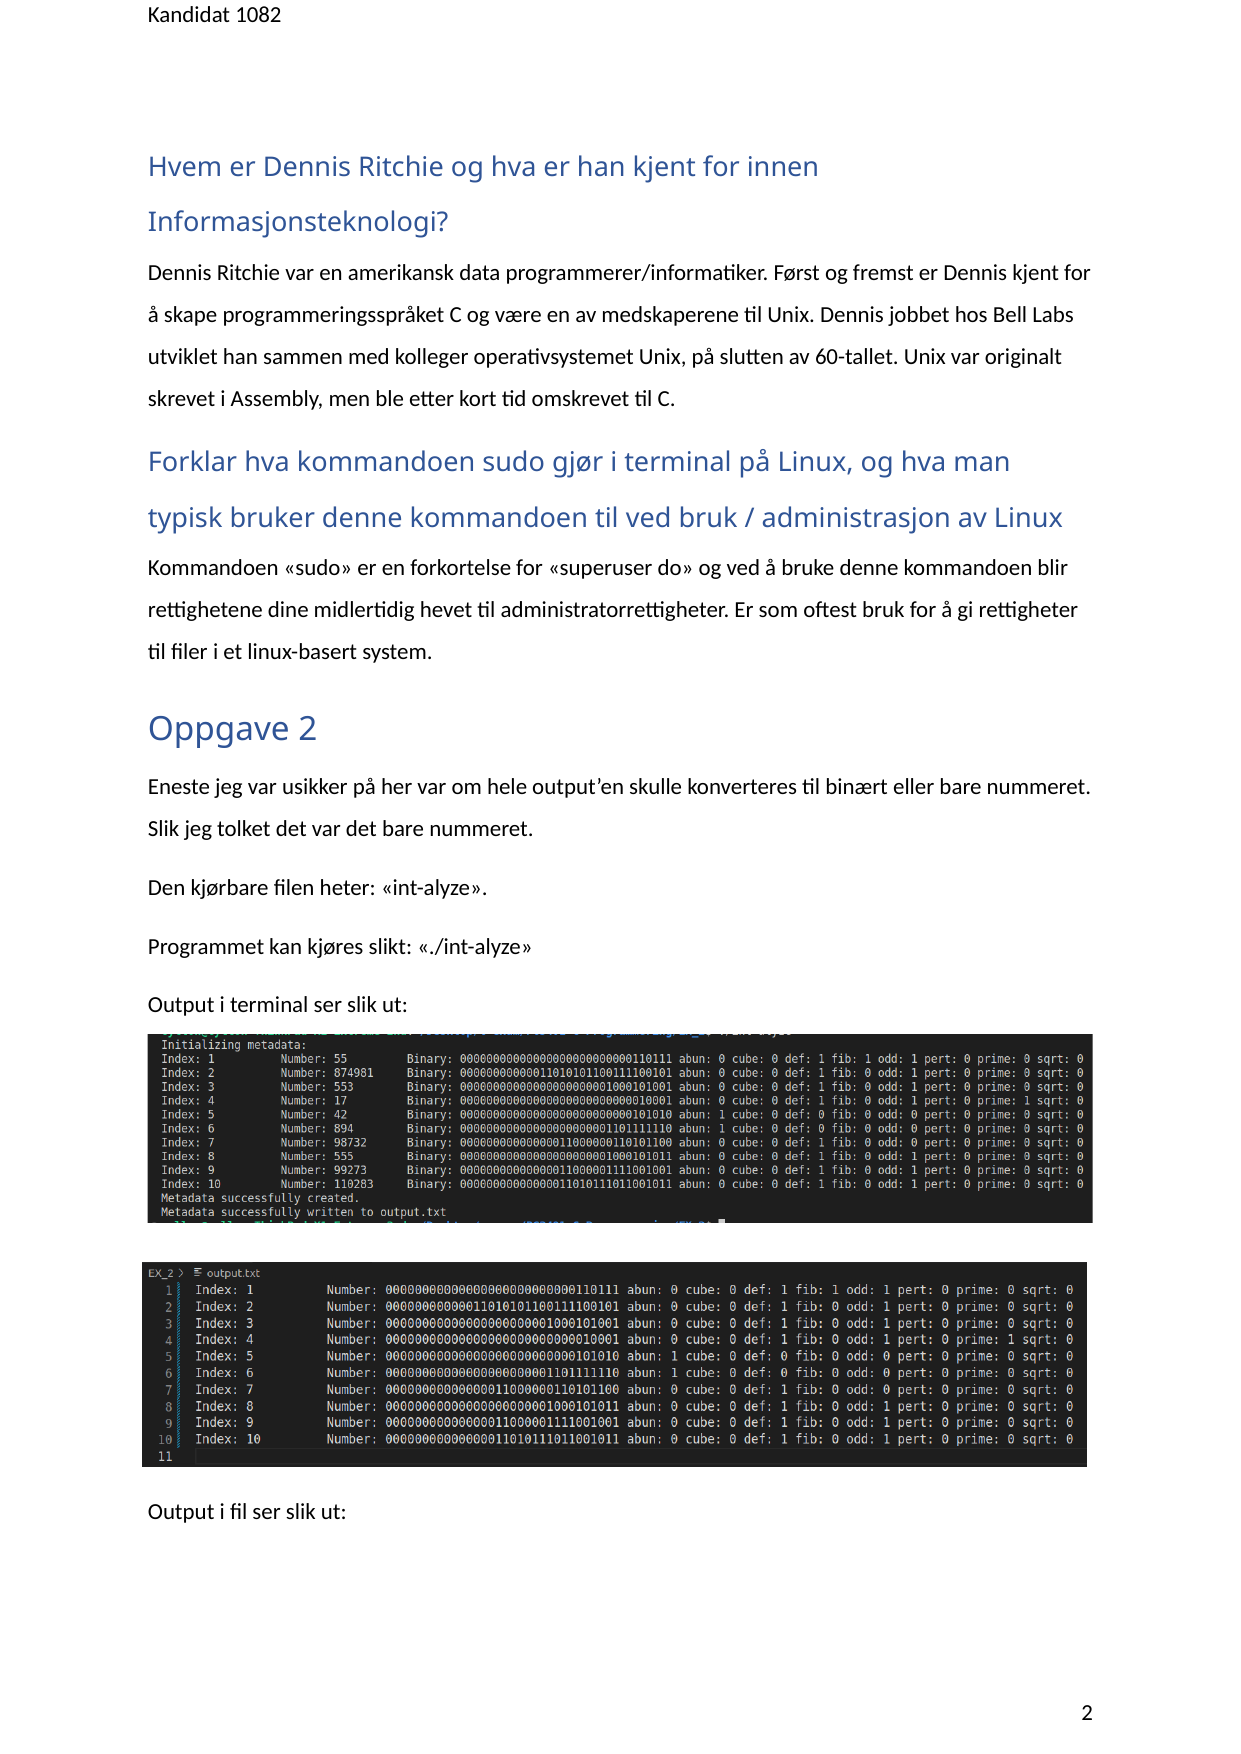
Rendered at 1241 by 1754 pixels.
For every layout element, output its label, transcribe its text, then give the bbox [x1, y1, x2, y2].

picture [147, 1034, 1093, 1223]
text Eneste jeg var usikker på her var om hele output’en skulle konverteres til binært eller bare nummeret. Slik jeg tolket det var det bare nummeret. [148, 772, 1093, 842]
picture [142, 1262, 1087, 1467]
subtitle Forklar hva kommandoen sudo gjør i terminal på Linux, og hva man typisk bruker denne kommandoen til ved bruk / administrasjon av Linux [148, 443, 1093, 535]
text Programmet kan kjøres slikt: «./int-alyze» [148, 932, 1093, 960]
text Dennis Ritchie var en amerikansk data programmerer/informatiker. Først og fremst er Dennis kjent for å skape programmeringsspråket C og være en av medskaperene til Unix. Dennis jobbet hos Bell Labs utviklet han sammen med kolleger operativsystemet Unix, på slutten av 60-tallet. Unix var originalt skrevet i Assembly, men ble etter kort tid omskrevet til C. [148, 258, 1093, 412]
text Kommandoen «sudo» er en forkortelse for «superuser do» og ved å bruke denne kommandoen blir rettighetene dine midlertidig hevet til administratorrettigheter. Er som oftest bruk for å gi rettigheter til filer i et linux-basert system. [148, 553, 1093, 665]
text Output i terminal ser slik ut: [148, 990, 1093, 1018]
text Den kjørbare filen heter: «int-alyze». [148, 873, 1093, 901]
subtitle Oppgave 2 [148, 704, 1093, 750]
subtitle Hvem er Dennis Ritchie og hva er han kjent for innen Informasjonsteknologi? [148, 148, 1093, 240]
